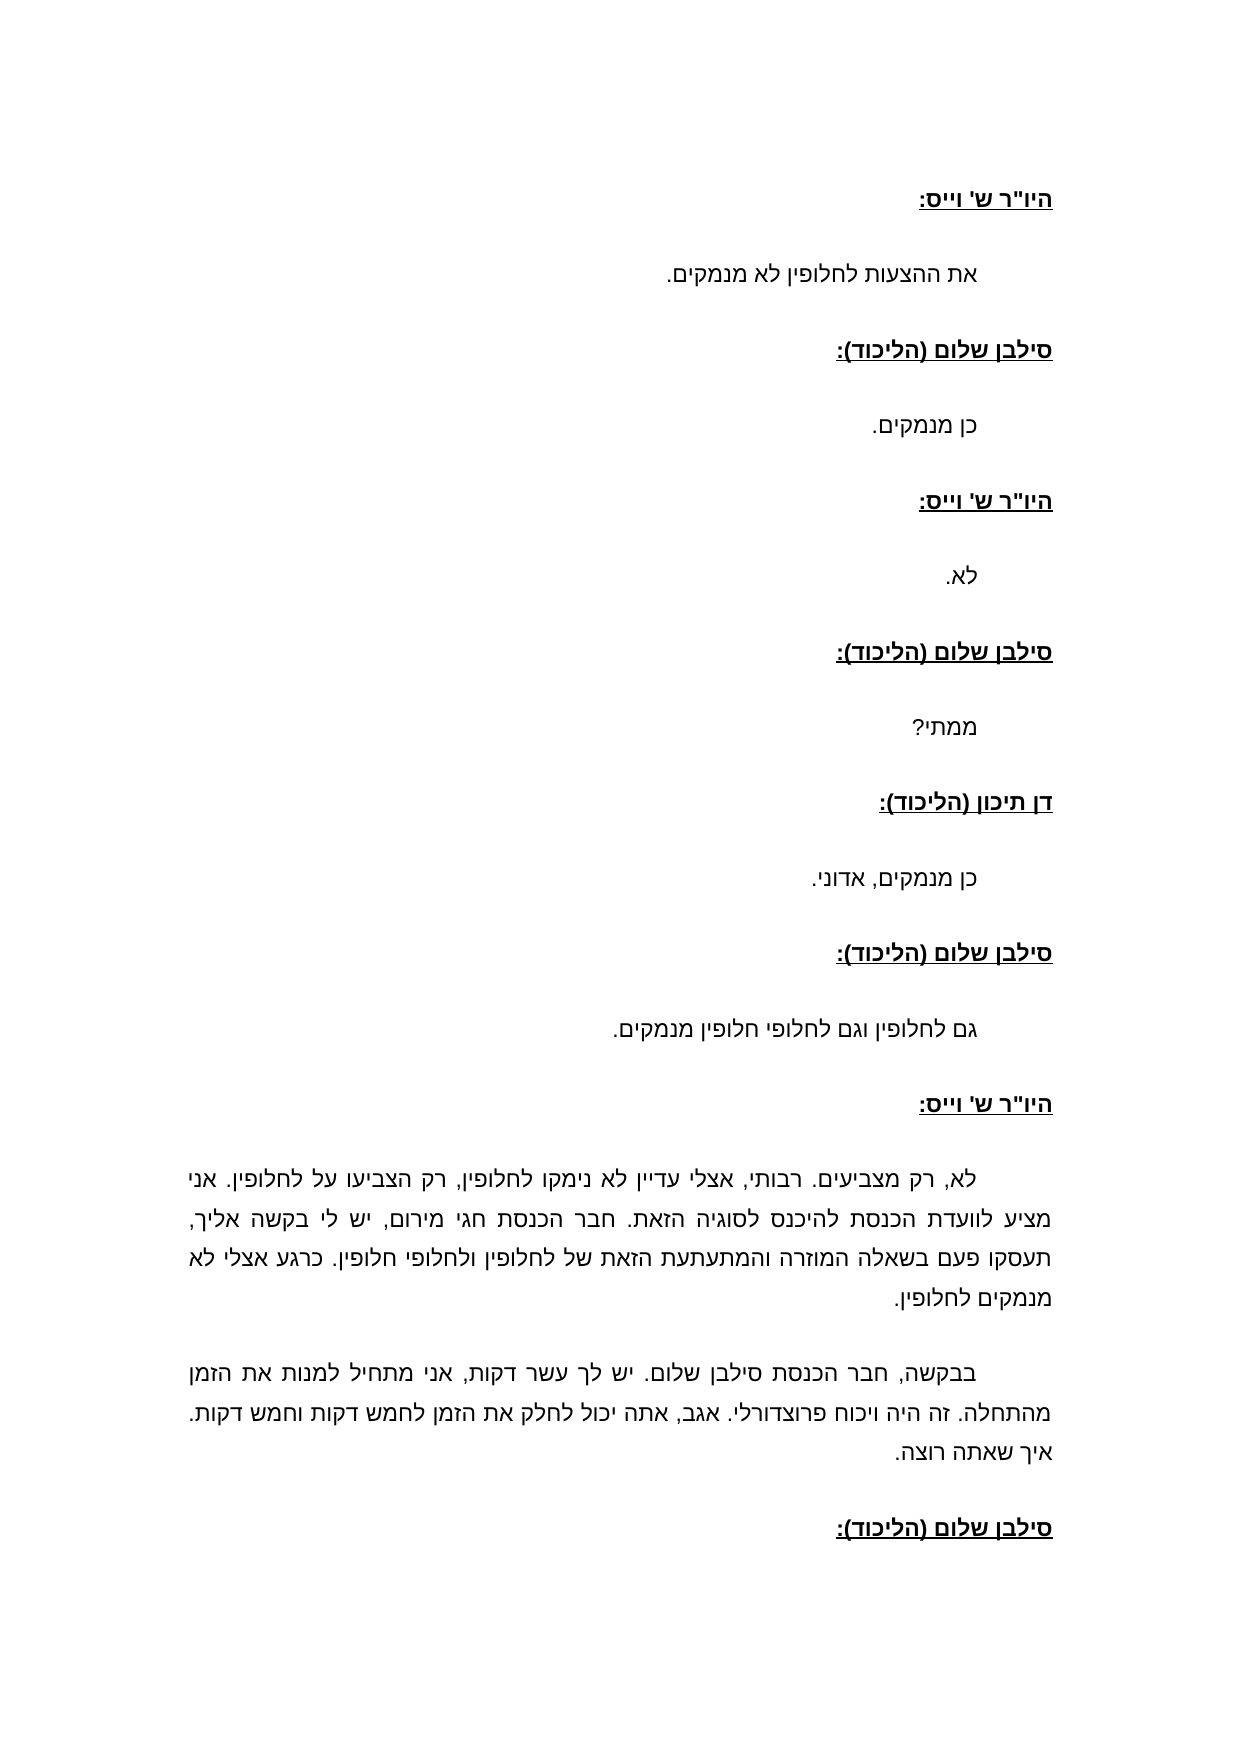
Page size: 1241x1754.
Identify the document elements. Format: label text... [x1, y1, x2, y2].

text היו"ר ש' וייס: [187, 488, 1053, 514]
text סילבן שלום (הליכוד): [187, 1514, 1053, 1541]
text לא. [187, 563, 1053, 589]
text סילבן שלום (הליכוד): [187, 638, 1053, 665]
text דן תיכון (הליכוד): [187, 789, 1053, 816]
text לא, רק מצביעים. רבותי, אצלי עדיין לא נימקו לחלופין, רק הצביעו על לחלופין. אני מציע לוועדת הכנסת להיכנס לסוגיה הזאת. חבר הכנסת חגי מירום, יש לי בקשה אליך, תעסקו פעם בשאלה המוזרה והמתעתעת הזאת של לחלופין ולחלופי חלופין. כרגע אצלי לא מנמקים לחלופין. [187, 1166, 1053, 1311]
text סילבן שלום (הליכוד): [187, 337, 1053, 363]
text כן מנמקים. [187, 412, 1053, 438]
text סילבן שלום (הליכוד): [187, 940, 1053, 966]
text את ההצעות לחלופין לא מנמקים. [187, 261, 1053, 288]
text בבקשה, חבר הכנסת סילבן שלום. יש לך עשר דקות, אני מתחיל למנות את הזמן מהתחלה. זה היה ויכוח פרוצדורלי. אגב, אתה יכול לחלק את הזמן לחמש דקות וחמש דקות. איך שאתה רוצה. [187, 1360, 1053, 1466]
text גם לחלופין וגם לחלופי חלופין מנמקים. [187, 1016, 1053, 1042]
text היו"ר ש' וייס: [187, 1091, 1053, 1117]
text ממתי? [187, 714, 1053, 740]
text היו"ר ש' וייס: [187, 186, 1053, 212]
text כן מנמקים, אדוני. [187, 865, 1053, 891]
